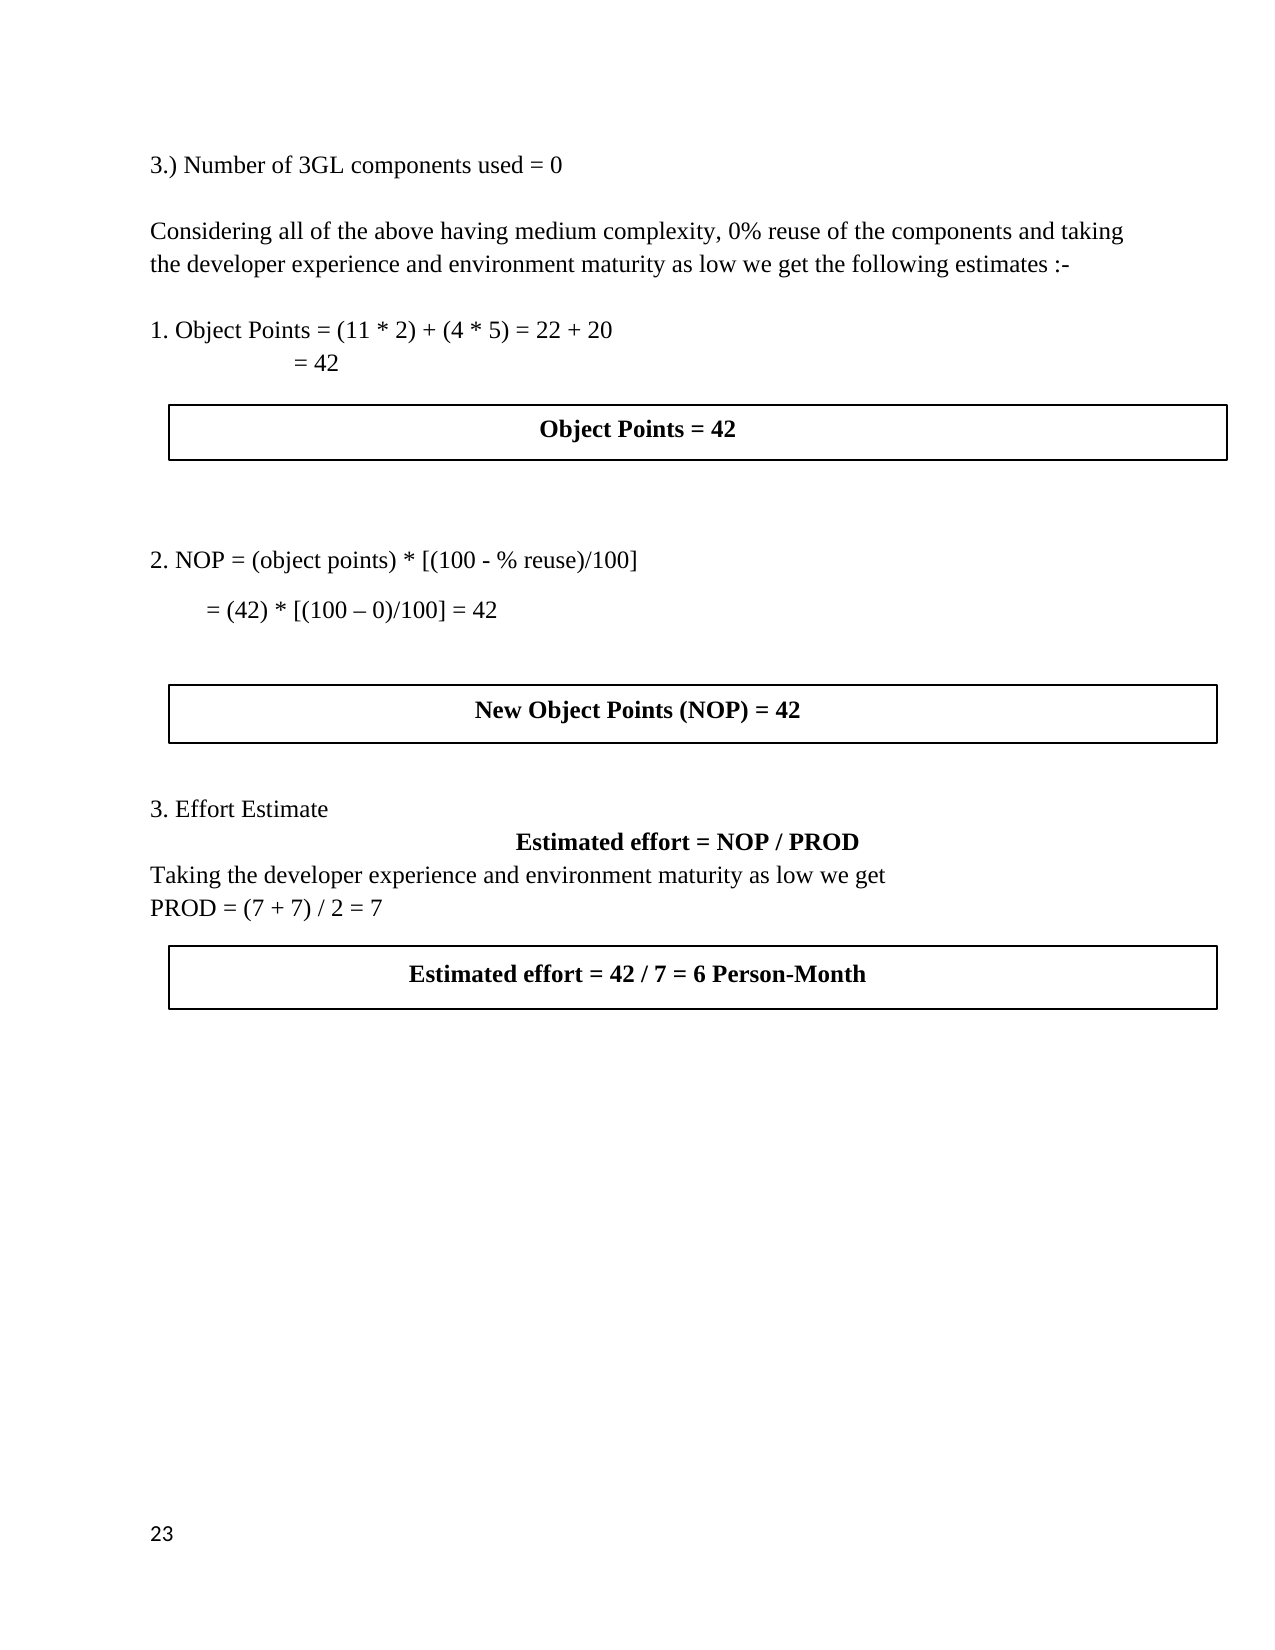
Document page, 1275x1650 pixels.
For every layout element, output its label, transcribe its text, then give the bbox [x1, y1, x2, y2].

text 2. NOP = (object points) * [(100 - % reuse)/100] [150, 546, 1125, 574]
text = (42) * [(100 – 0)/100] = 42 [150, 595, 1125, 624]
text Estimated effort = NOP / PROD [150, 827, 1125, 856]
text 1. Object Points = (11 * 2) + (4 * 5) = 22 + 20 [150, 315, 1125, 344]
text = 42 [150, 348, 1125, 377]
text PROD = (7 + 7) / 2 = 7 [150, 893, 1125, 922]
text Estimated effort = 42 / 7 = 6 Person-Month [150, 959, 1125, 988]
text 3.) Number of 3GL components used = 0 [150, 150, 1125, 179]
text New Object Points (NOP) = 42 [150, 695, 1125, 723]
text Object Points = 42 [150, 414, 1125, 443]
text Considering all of the above having medium complexity, 0% reuse of the components and taking the developer experience and environment maturity as low we get the following estimates :- [150, 216, 1125, 278]
text Taking the developer experience and environment maturity as low we get [150, 860, 1125, 889]
text 3. Effort Estimate [150, 794, 1125, 823]
